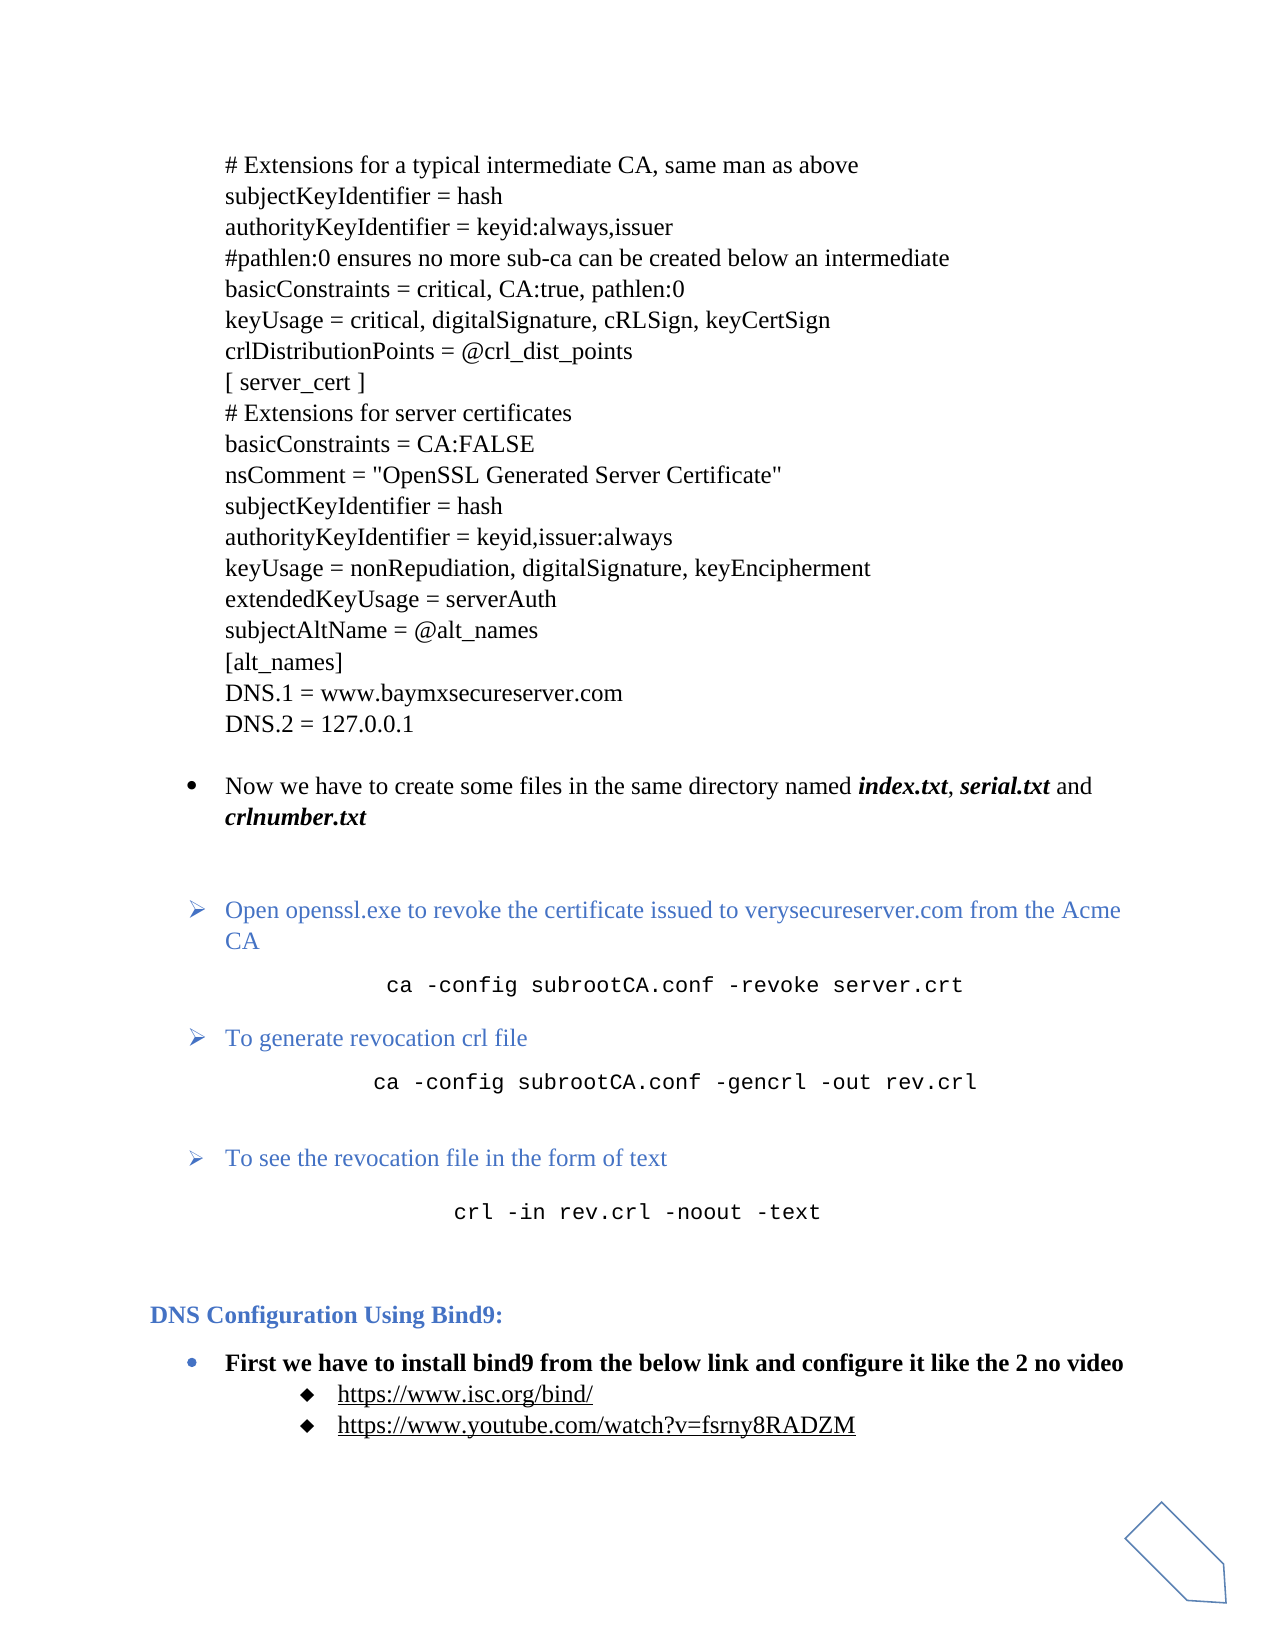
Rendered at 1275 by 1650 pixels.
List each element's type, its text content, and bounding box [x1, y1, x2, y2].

list #pathlen:0 ensures no more sub-ca can be created below an intermediate [225, 243, 1125, 272]
list basicConstraints = critical, CA:true, pathlen:0 [225, 274, 1125, 303]
list # Extensions for server certificates [225, 398, 1125, 427]
list DNS.2 = 127.0.0.1 [225, 709, 1125, 737]
list authorityKeyIdentifier = keyid,issuer:always [225, 522, 1125, 551]
list keyUsage = nonRepudiation, digitalSignature, keyEncipherment [225, 553, 1125, 582]
list [alt_names] [225, 647, 1125, 675]
list To generate revocation crl file [187, 1023, 1125, 1052]
list crlDistributionPoints = @crl_dist_points [225, 336, 1125, 365]
list subjectKeyIdentifier = hash [225, 181, 1125, 210]
list https://www.isc.org/bind/ [300, 1379, 1125, 1408]
list nsComment = "OpenSSL Generated Server Certificate" [225, 460, 1125, 489]
text DNS Configuration Using Bind9: [150, 1300, 1125, 1329]
list # Extensions for a typical intermediate CA, same man as above [225, 150, 1125, 179]
text ca -config subrootCA.conf -gencrl -out rev.crl [225, 1071, 1125, 1096]
list Now we have to create some files in the same directory named index.txt, serial.txt and crlnumber.txt [187, 771, 1125, 831]
text ca -config subrootCA.conf -revoke server.crt [225, 974, 1125, 998]
list First we have to install bind9 from the below link and configure it like the 2 no video [187, 1348, 1125, 1377]
list subjectAltName = @alt_names [225, 616, 1125, 644]
list basicConstraints = CA:FALSE [225, 429, 1125, 458]
list https://www.youtube.com/watch?v=fsrny8RADZM [300, 1410, 1125, 1439]
list extendedKeyUsage = serverAuth [225, 584, 1125, 613]
list [ server_cert ] [225, 367, 1125, 396]
list Open openssl.exe to revoke the certificate issued to verysecureserver.com from the Acme CA [187, 895, 1125, 955]
text crl -in rev.crl -noout -text [150, 1201, 1125, 1226]
list keyUsage = critical, digitalSignature, cRLSign, keyCertSign [225, 305, 1125, 334]
list authorityKeyIdentifier = keyid:always,issuer [225, 212, 1125, 241]
list DNS.1 = www.baymxsecureserver.com [225, 678, 1125, 706]
list subjectKeyIdentifier = hash [225, 491, 1125, 520]
list To see the revocation file in the form of text [187, 1143, 1125, 1172]
